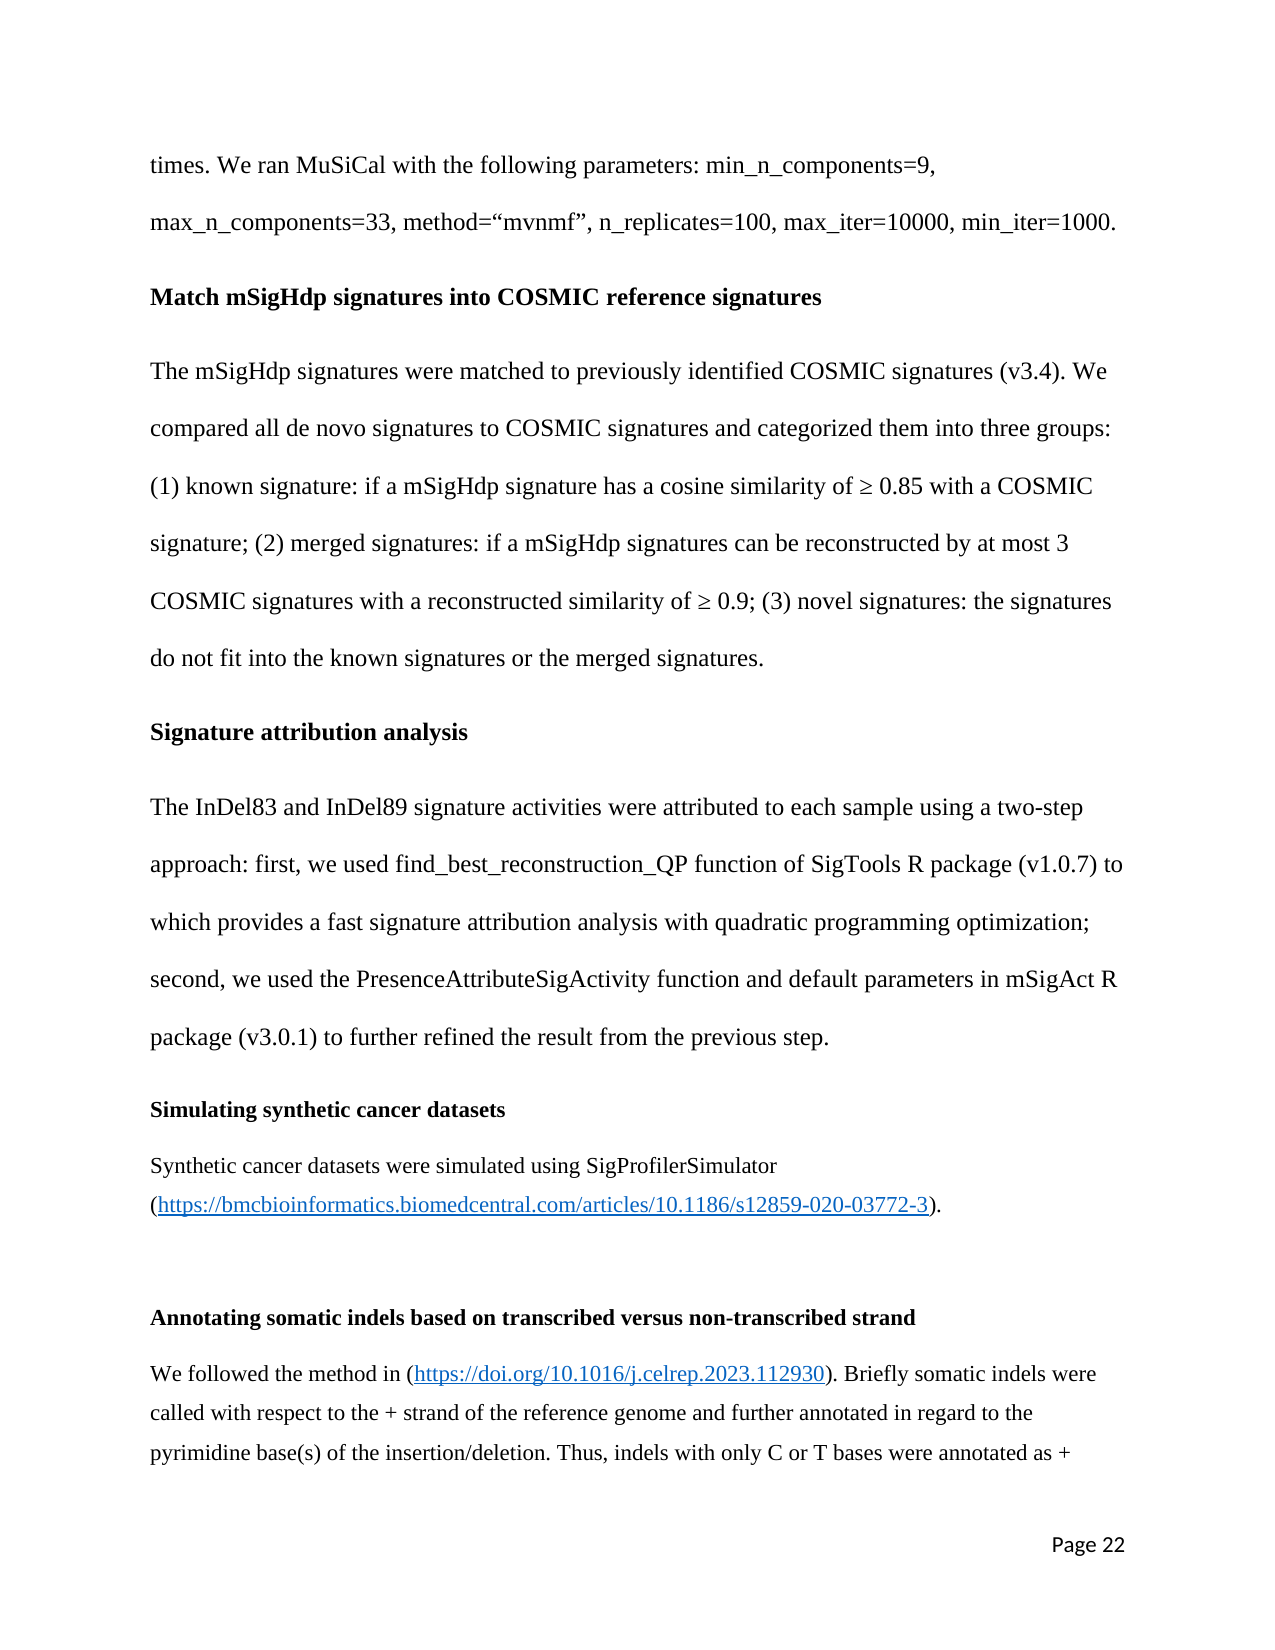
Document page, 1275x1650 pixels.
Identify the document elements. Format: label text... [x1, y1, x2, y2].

text Signature attribution analysis [150, 717, 1125, 746]
text Match mSigHdp signatures into COSMIC reference signatures [150, 282, 1125, 310]
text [150, 1360, 1125, 1465]
text Simulating synthetic cancer datasets [150, 1096, 1125, 1122]
text Synthetic cancer datasets were simulated using SigProfilerSimulator (https://bmcbioinformatics.biomedcentral.com/articles/10.1186/s12859-020-03772-3). [150, 1152, 1125, 1218]
text The InDel83 and InDel89 signature activities were attributed to each sample using a two-step approach: first, we used find_best_reconstruction_QP function of SigTools R package (v1.0.7) to which provides a fast signature attribution analysis with quadratic programming optimization; second, we used the PresenceAttributeSigActivity function and default parameters in mSigAct R package (v3.0.1) to further refined the result from the previous step. [150, 792, 1125, 1050]
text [150, 150, 1125, 236]
text The mSigHdp signatures were matched to previously identified COSMIC signatures (v3.4). We compared all de novo signatures to COSMIC signatures and categorized them into three groups: (1) known signature: if a mSigHdp signature has a cosine similarity of ≥ 0.85 with a COSMIC signature; (2) merged signatures: if a mSigHdp signatures can be reconstructed by at most 3 COSMIC signatures with a reconstructed similarity of ≥ 0.9; (3) novel signatures: the signatures do not fit into the known signatures or the merged signatures. [150, 356, 1125, 672]
text Annotating somatic indels based on transcribed versus non-transcribed strand [150, 1304, 1125, 1330]
